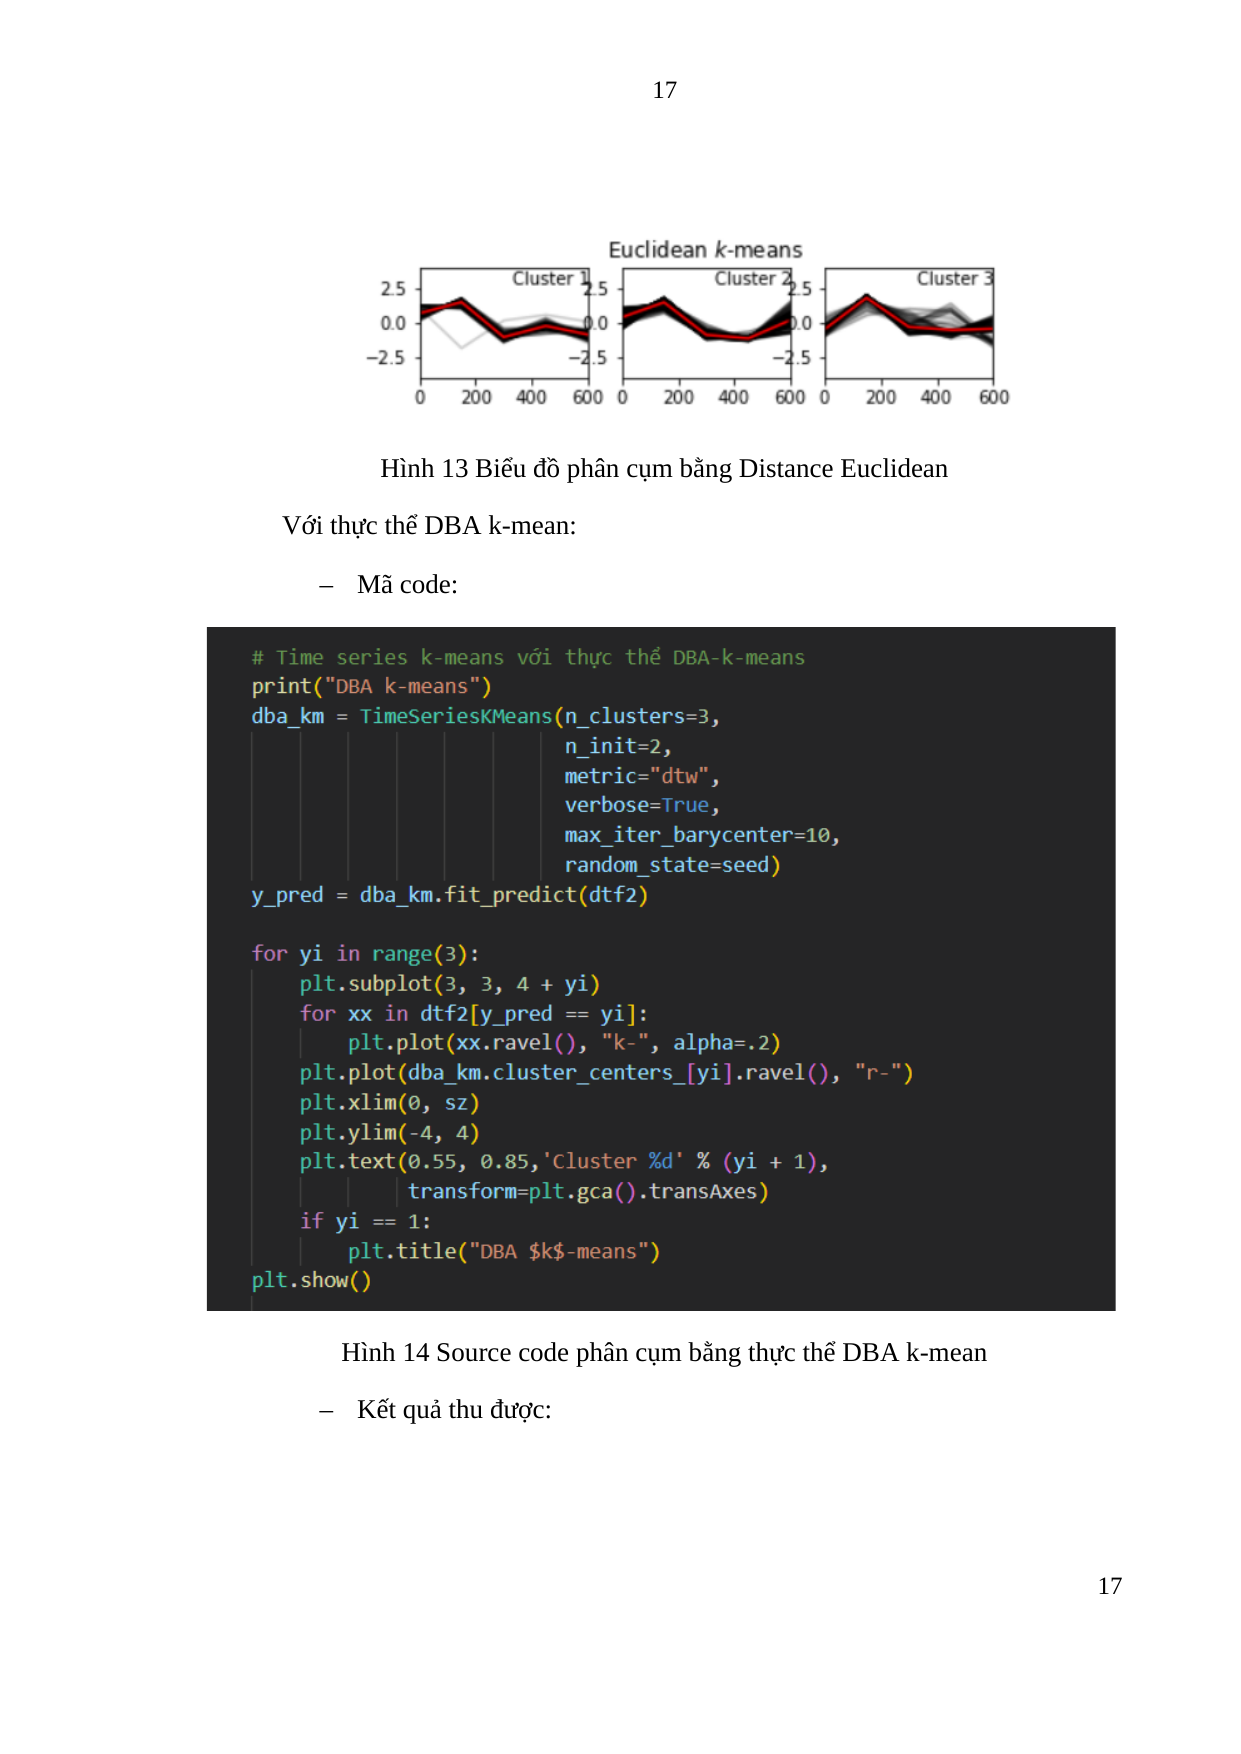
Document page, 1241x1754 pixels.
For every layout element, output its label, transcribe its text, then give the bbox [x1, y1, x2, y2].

list Kết quả thu được: [319, 1393, 1122, 1424]
text Hình 13 Biểu đồ phân cụm bằng Distance Euclidean [207, 452, 1122, 483]
text Hình 14 Source code phân cụm bằng thực thể DBA k-mean [207, 1336, 1122, 1367]
text Với thực thể DBA k-mean: [207, 509, 1122, 540]
picture [341, 206, 1063, 425]
list Mã code: [319, 568, 1122, 599]
picture [206, 627, 1116, 1311]
